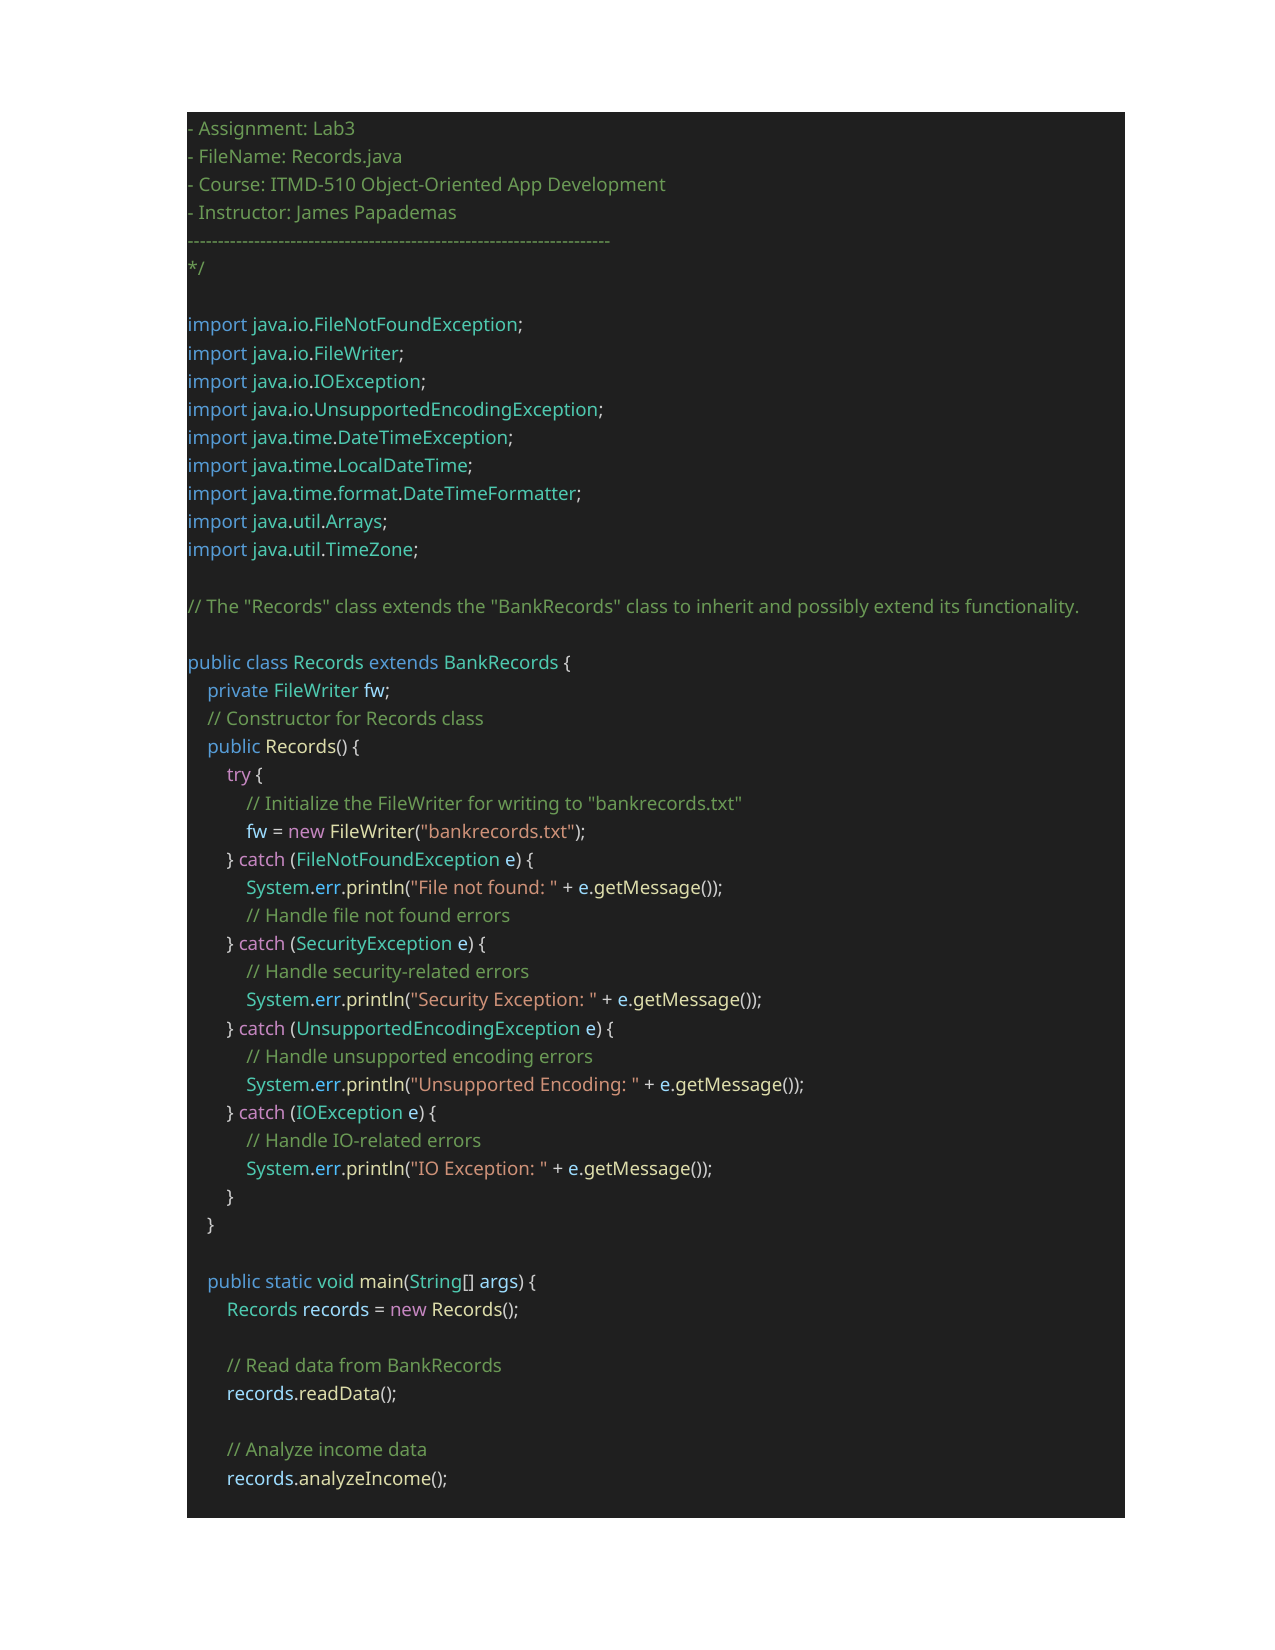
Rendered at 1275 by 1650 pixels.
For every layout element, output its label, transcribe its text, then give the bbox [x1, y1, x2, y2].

text - Course: ITMD-510 Object-Oriented App Development [187, 168, 1125, 197]
text import java.util.Arrays; [187, 506, 1125, 534]
text import java.io.IOException; [187, 365, 1125, 393]
text - Assignment: Lab3 [187, 112, 1125, 140]
text try { [187, 759, 1125, 787]
text - Instructor: James Papademas [187, 197, 1125, 225]
text System.err.println("IO Exception: " + e.getMessage()); [187, 1153, 1125, 1181]
text Records records = new Records(); [187, 1293, 1125, 1322]
text // Handle file not found errors [187, 900, 1125, 928]
text records.readData(); [187, 1378, 1125, 1406]
text // Read data from BankRecords [187, 1350, 1125, 1378]
text } catch (IOException e) { [187, 1097, 1125, 1125]
text fw = new FileWriter("bankrecords.txt"); [187, 815, 1125, 843]
text import java.util.TimeZone; [187, 534, 1125, 562]
text System.err.println("Unsupported Encoding: " + e.getMessage()); [187, 1068, 1125, 1097]
text import java.time.LocalDateTime; [187, 450, 1125, 478]
text // Initialize the FileWriter for writing to "bankrecords.txt" [187, 787, 1125, 815]
text } catch (FileNotFoundException e) { [187, 843, 1125, 872]
text System.err.println("File not found: " + e.getMessage()); [187, 872, 1125, 900]
text } catch (SecurityException e) { [187, 928, 1125, 956]
text import java.io.UnsupportedEncodingException; [187, 393, 1125, 422]
text */ [187, 253, 1125, 281]
text import java.time.format.DateTimeFormatter; [187, 478, 1125, 506]
text // Analyze income data [187, 1434, 1125, 1462]
text // The "Records" class extends the "BankRecords" class to inherit and possibly extend its functionality. [187, 590, 1125, 618]
text ---------------------------------------------------------------------- [187, 225, 1125, 253]
text public Records() { [187, 731, 1125, 759]
text records.analyzeIncome(); [187, 1462, 1125, 1490]
text import java.time.DateTimeException; [187, 422, 1125, 450]
text // Constructor for Records class [187, 703, 1125, 731]
text - FileName: Records.java [187, 140, 1125, 168]
text } [187, 1209, 1125, 1237]
text import java.io.FileNotFoundException; [187, 309, 1125, 337]
text } catch (UnsupportedEncodingException e) { [187, 1012, 1125, 1040]
text public class Records extends BankRecords { [187, 647, 1125, 675]
text System.err.println("Security Exception: " + e.getMessage()); [187, 984, 1125, 1012]
text // Handle security-related errors [187, 956, 1125, 984]
text // Handle IO-related errors [187, 1125, 1125, 1153]
text // Handle unsupported encoding errors [187, 1040, 1125, 1068]
text import java.io.FileWriter; [187, 337, 1125, 365]
text } [187, 1181, 1125, 1209]
text public static void main(String[] args) { [187, 1265, 1125, 1293]
text private FileWriter fw; [187, 675, 1125, 703]
